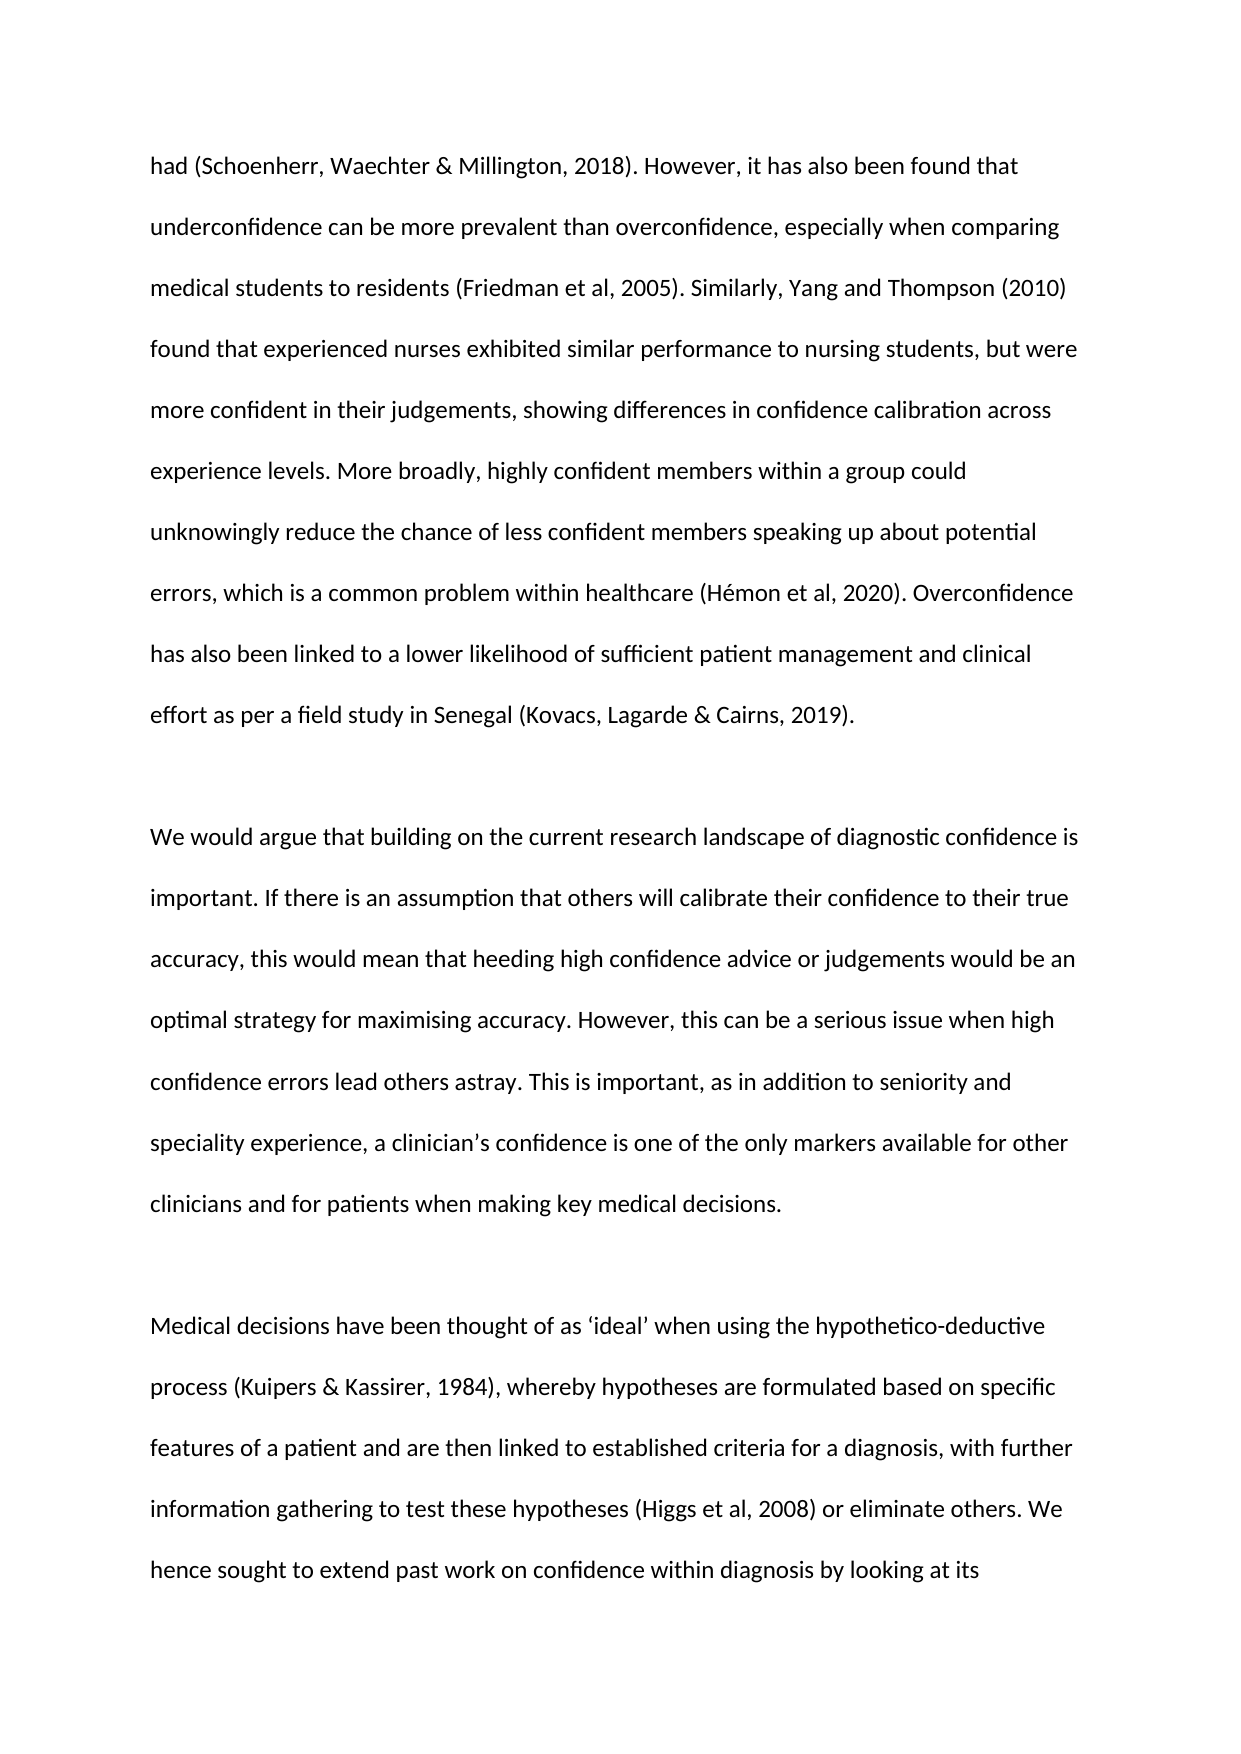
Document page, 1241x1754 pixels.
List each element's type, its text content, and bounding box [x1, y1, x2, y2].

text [150, 1310, 1090, 1584]
text We would argue that building on the current research landscape of diagnostic confidence is important. If there is an assumption that others will calibrate their confidence to their true accuracy, this would mean that heeding high confidence advice or judgements would be an optimal strategy for maximising accuracy. However, this can be a serious issue when high confidence errors lead others astray. This is important, as in addition to seniority and speciality experience, a clinician’s confidence is one of the only markers available for other clinicians and for patients when making key medical decisions. [150, 821, 1090, 1218]
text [150, 150, 1090, 730]
